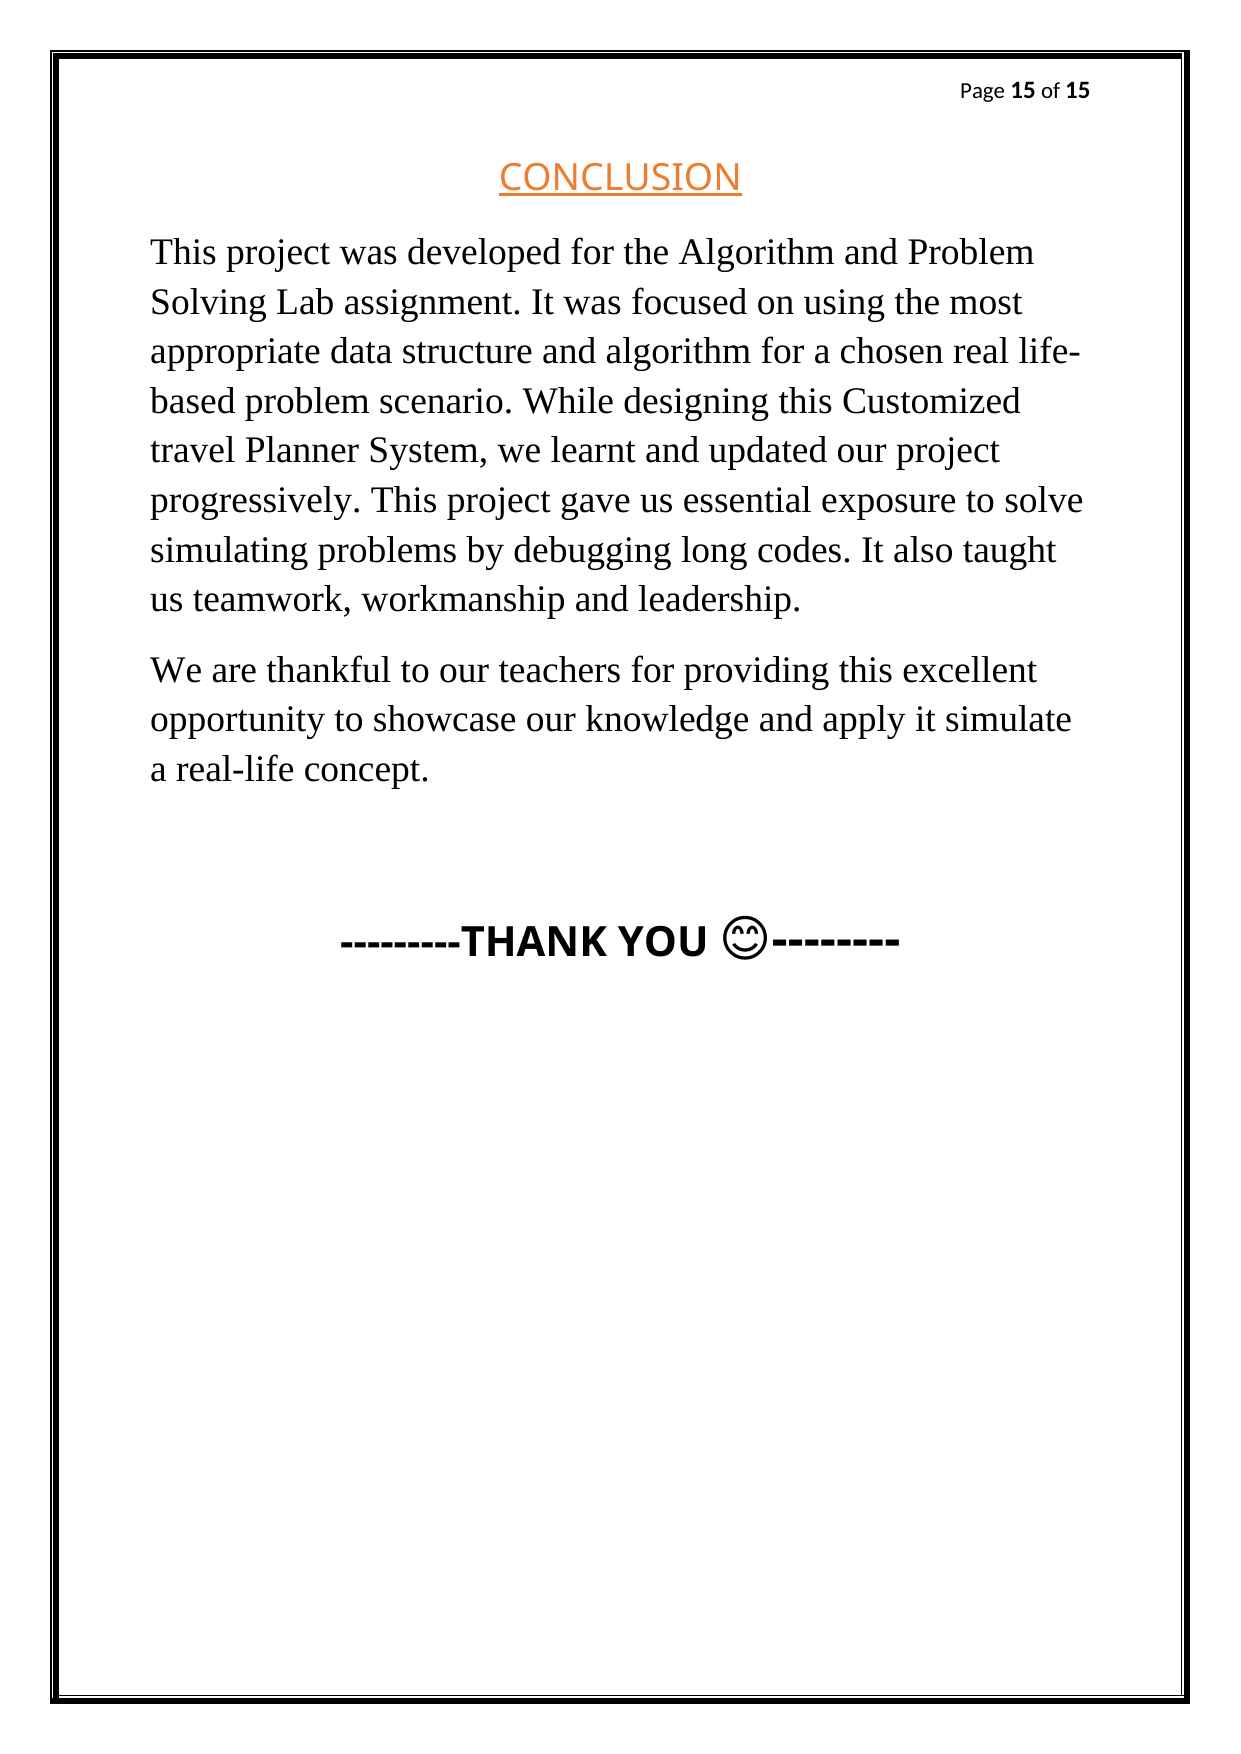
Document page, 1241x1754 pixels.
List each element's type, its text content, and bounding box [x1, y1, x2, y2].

text CONCLUSION [150, 150, 1090, 201]
text We are thankful to our teachers for providing this excellent opportunity to showcase our knowledge and apply it simulate a real-life concept. [150, 647, 1090, 789]
text ---------THANK YOU 😊-------- [150, 903, 1090, 971]
text This project was developed for the Algorithm and Problem Solving Lab assignment. It was focused on using the most appropriate data structure and algorithm for a chosen real life-based problem scenario. While designing this Customized travel Planner System, we learnt and updated our project progressively. This project gave us essential exposure to solve simulating problems by debugging long codes. It also taught us teamwork, workmanship and leadership. [150, 229, 1090, 620]
